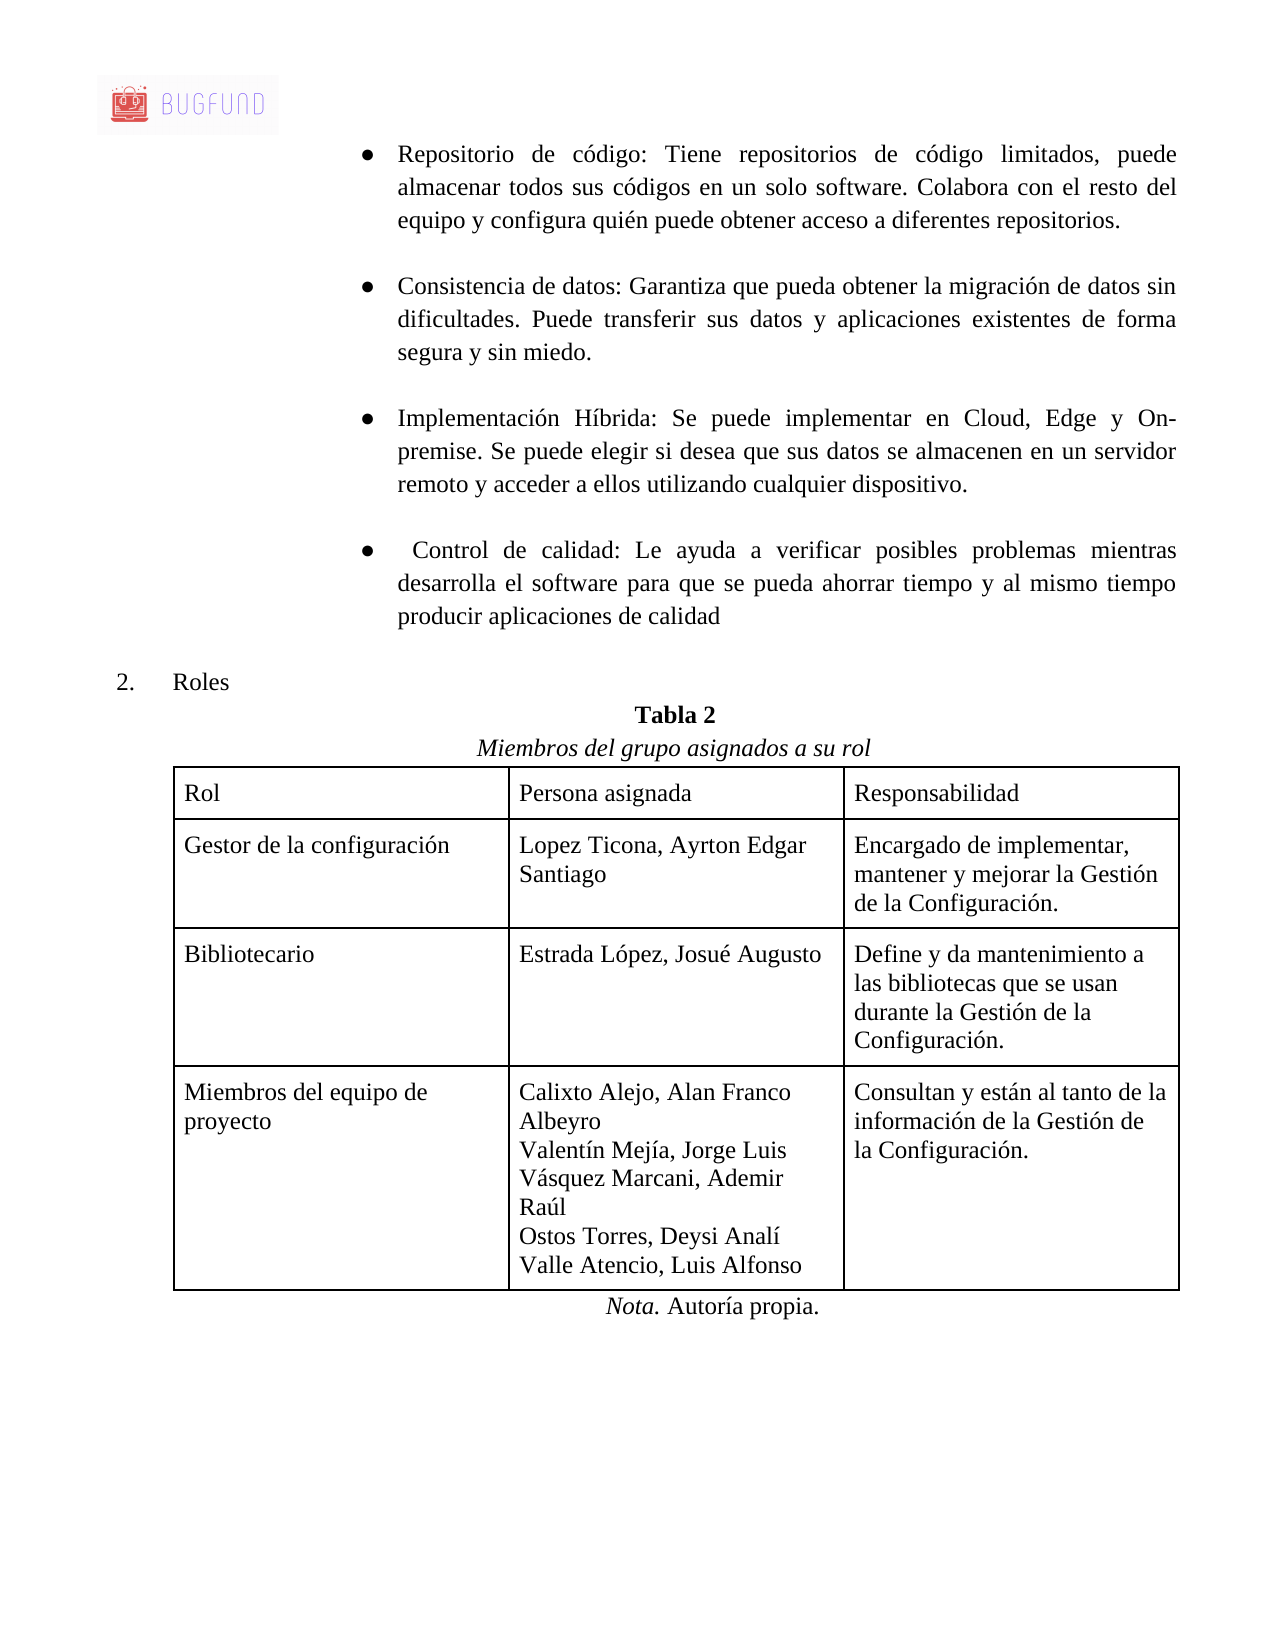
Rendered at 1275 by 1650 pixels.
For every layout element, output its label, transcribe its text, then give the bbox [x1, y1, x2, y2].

text Nota. Autoría propia. [247, 1291, 1178, 1320]
table_cell Consultan y están al tanto de la información de la Gestión de la Configuración. [845, 1067, 1178, 1289]
picture [97, 75, 279, 135]
table_header Rol [175, 768, 508, 818]
text Tabla 2 [172, 700, 1178, 729]
table_cell Miembros del equipo de proyecto [175, 1067, 508, 1289]
list Roles [135, 667, 1178, 696]
table_cell Calixto Alejo, Alan Franco Albeyro Valentín Mejía, Jorge Luis Vásquez Marcani, Ademir Raúl Ostos Torres, Deysi Analí Valle Atencio, Luis Alfonso [510, 1067, 843, 1289]
table_cell Define y da mantenimiento a las bibliotecas que se usan durante la Gestión de la Configuración. [845, 929, 1178, 1065]
table_cell Lopez Ticona, Ayrton Edgar Santiago [510, 820, 843, 927]
list Implementación Híbrida: Se puede implementar en Cloud, Edge y On-premise. Se puede elegir si desea que sus datos se almacenen en un servidor remoto y acceder a ellos utilizando cualquier dispositivo. [360, 403, 1178, 498]
table_cell Gestor de la configuración [175, 820, 508, 927]
text Miembros del grupo asignados a su rol [172, 733, 1178, 762]
list Consistencia de datos: Garantiza que pueda obtener la migración de datos sin dificultades. Puede transferir sus datos y aplicaciones existentes de forma segura y sin miedo. [360, 271, 1178, 366]
table_cell Estrada López, Josué Augusto [510, 929, 843, 1065]
table_header Responsabilidad [845, 768, 1178, 818]
list Repositorio de código: Tiene repositorios de código limitados, puede almacenar todos sus códigos en un solo software. Colabora con el resto del equipo y configura quién puede obtener acceso a diferentes repositorios. [360, 139, 1178, 233]
table_header Persona asignada [510, 768, 843, 818]
table_cell Encargado de implementar, mantener y mejorar la Gestión de la Configuración. [845, 820, 1178, 927]
table_cell Bibliotecario [175, 929, 508, 1065]
list Control de calidad: Le ayuda a verificar posibles problemas mientras desarrolla el software para que se pueda ahorrar tiempo y al mismo tiempo producir aplicaciones de calidad [360, 535, 1178, 630]
